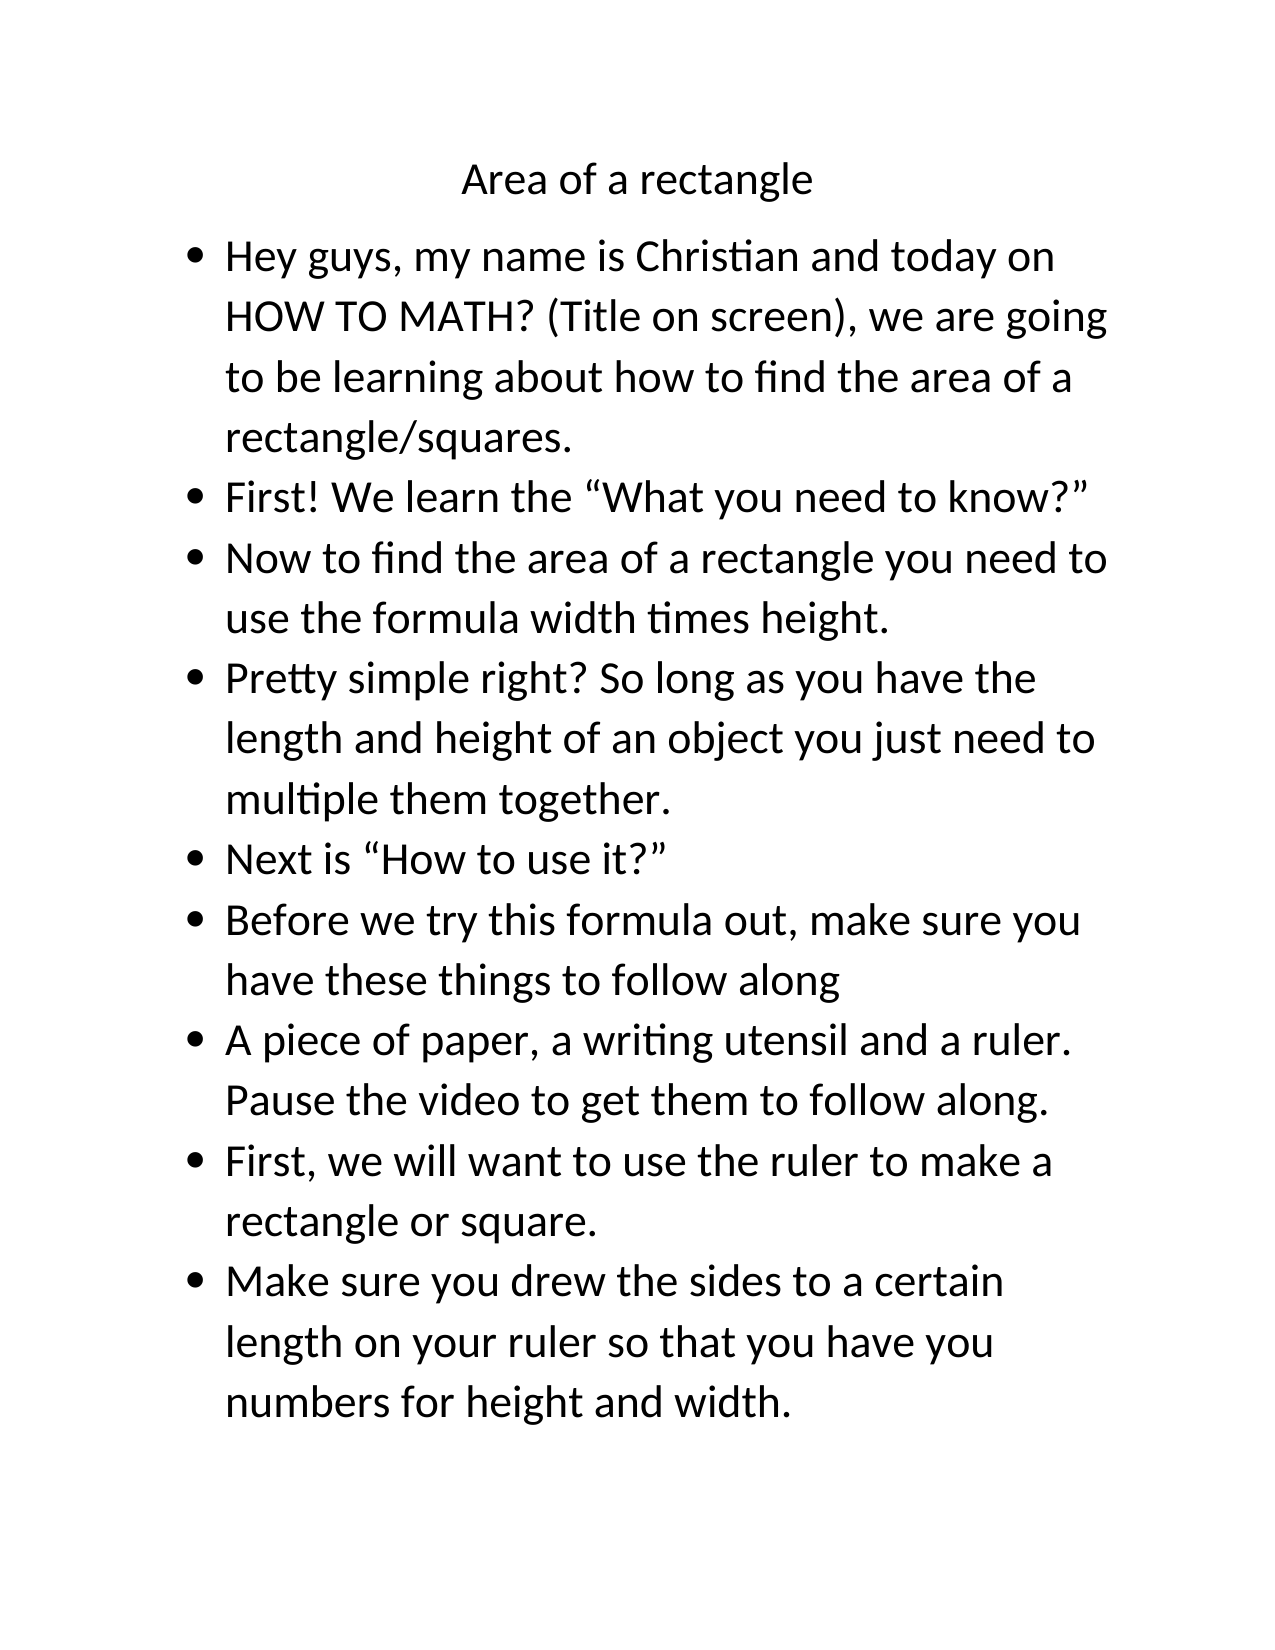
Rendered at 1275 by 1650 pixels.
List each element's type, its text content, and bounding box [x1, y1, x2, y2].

list Next is “How to use it?” [187, 830, 1125, 886]
list A piece of paper, a writing utensil and a ruler. Pause the video to get them to follow along. [187, 1011, 1125, 1127]
list Now to find the area of a rectangle you need to use the formula width times height. [187, 528, 1125, 645]
list Pretty simple right? So long as you have the length and height of an object you just need to multiple them together. [187, 649, 1125, 826]
list Make sure you drew the sides to a certain length on your ruler so that you have you numbers for height and width. [187, 1252, 1125, 1429]
list First! We learn the “What you need to know?” [187, 468, 1125, 524]
list Hey guys, my name is Christian and today on HOW TO MATH? (Title on screen), we are going to be learning about how to find the area of a rectangle/squares. [187, 227, 1125, 464]
list Before we try this formula out, make sure you have these things to follow along [187, 890, 1125, 1007]
list First, we will want to use the ruler to make a rectangle or square. [187, 1132, 1125, 1248]
text Area of a rectangle [150, 150, 1125, 206]
